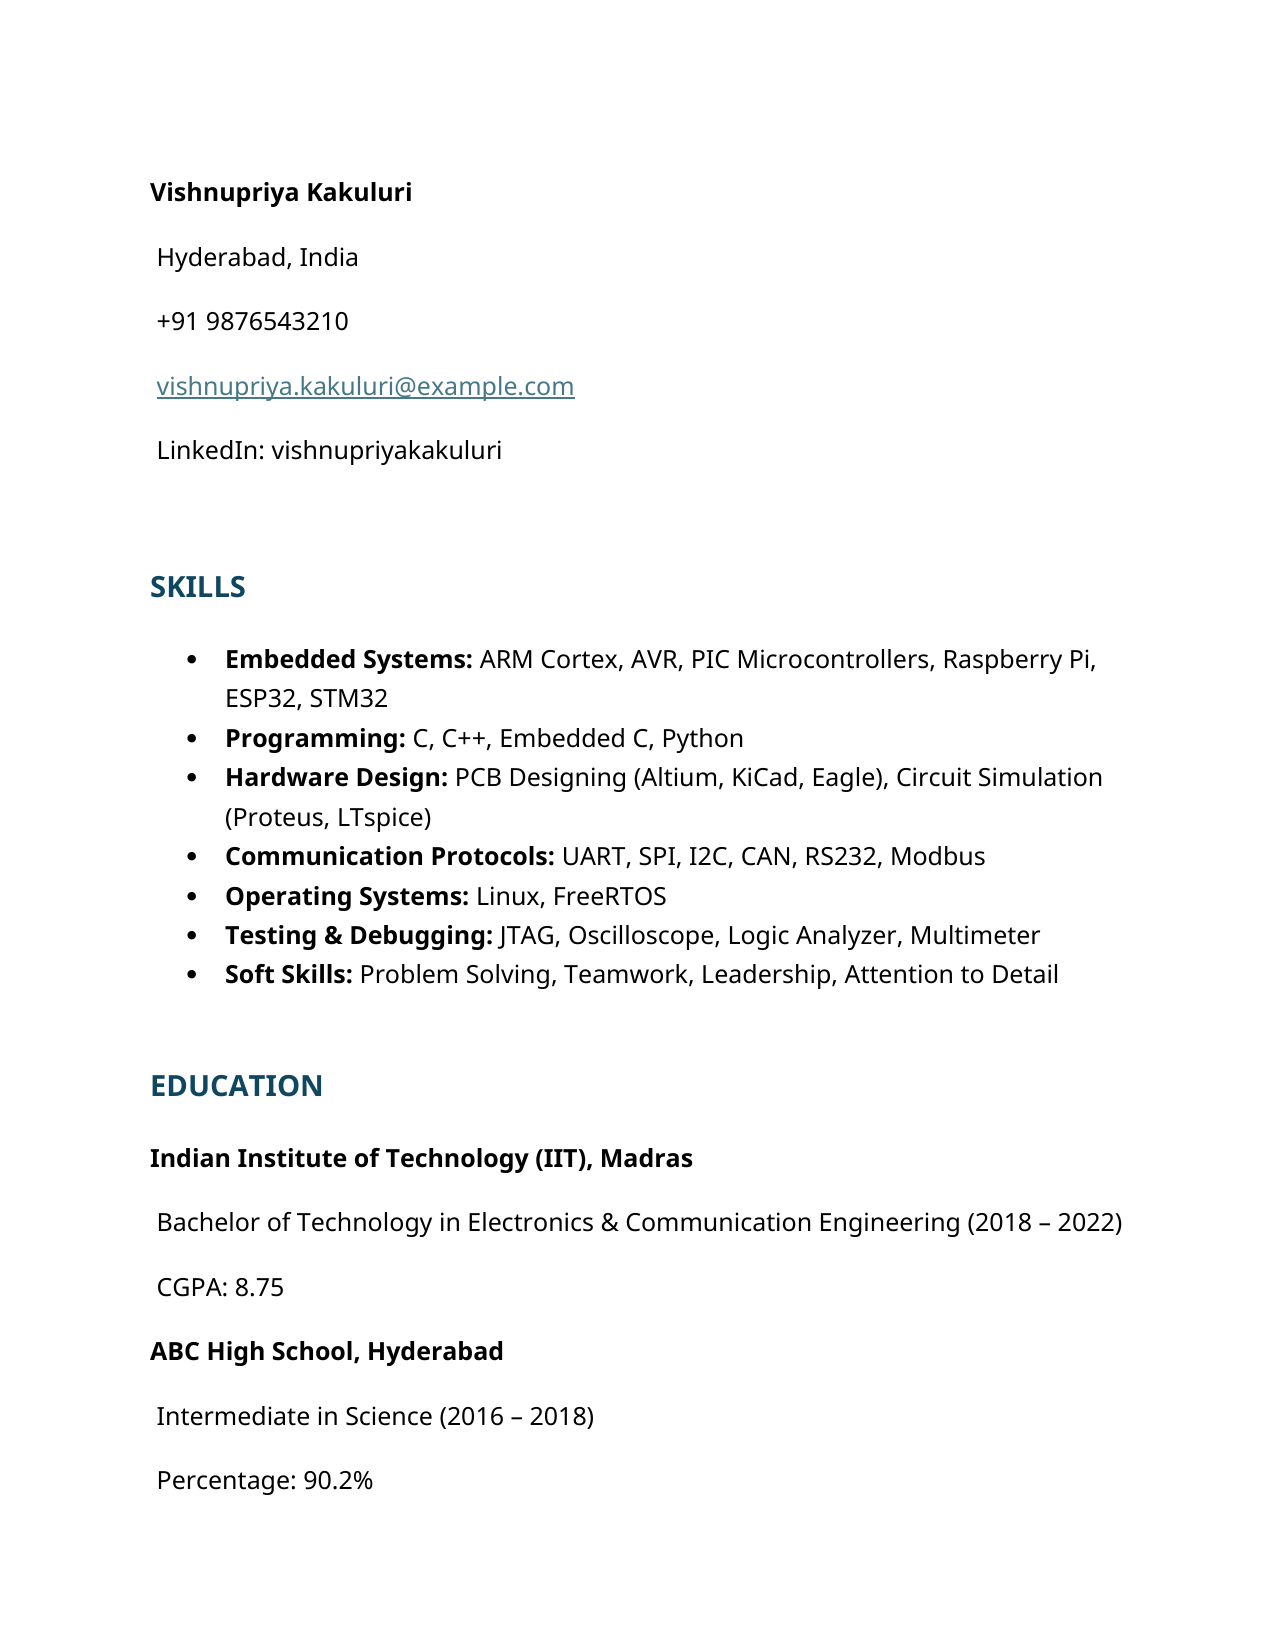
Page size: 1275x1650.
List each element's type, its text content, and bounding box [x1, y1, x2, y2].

text Indian Institute of Technology (IIT), Madras [150, 1141, 1125, 1175]
list Programming: C, C++, Embedded C, Python [187, 720, 1125, 754]
text LinkedIn: vishnupriyakakuluri [150, 433, 1125, 467]
list Hardware Design: PCB Designing (Altium, KiCad, Eagle), Circuit Simulation (Proteus, LTspice) [187, 760, 1125, 833]
text vishnupriya.kakuluri@example.com [150, 368, 1125, 402]
list Testing & Debugging: JTAG, Oscilloscope, Logic Analyzer, Multimeter [187, 918, 1125, 952]
list Embedded Systems: ARM Cortex, AVR, PIC Microcontrollers, Raspberry Pi, ESP32, STM32 [187, 641, 1125, 715]
text Intermediate in Science (2016 – 2018) [150, 1398, 1125, 1433]
text Bachelor of Technology in Electronics & Communication Engineering (2018 – 2022) [150, 1205, 1125, 1239]
text +91 9876543210 [150, 304, 1125, 338]
text CGPA: 8.75 [150, 1269, 1125, 1304]
subtitle SKILLS [150, 566, 1125, 606]
text Vishnupriya Kakuluri [150, 175, 1125, 209]
text Percentage: 90.2% [150, 1463, 1125, 1497]
text ABC High School, Hyderabad [150, 1334, 1125, 1368]
text Hyderabad, India [150, 239, 1125, 273]
list Operating Systems: Linux, FreeRTOS [187, 878, 1125, 912]
list Soft Skills: Problem Solving, Teamwork, Leadership, Attention to Detail [187, 957, 1125, 991]
subtitle EDUCATION [150, 1065, 1125, 1105]
list Communication Protocols: UART, SPI, I2C, CAN, RS232, Modbus [187, 839, 1125, 873]
